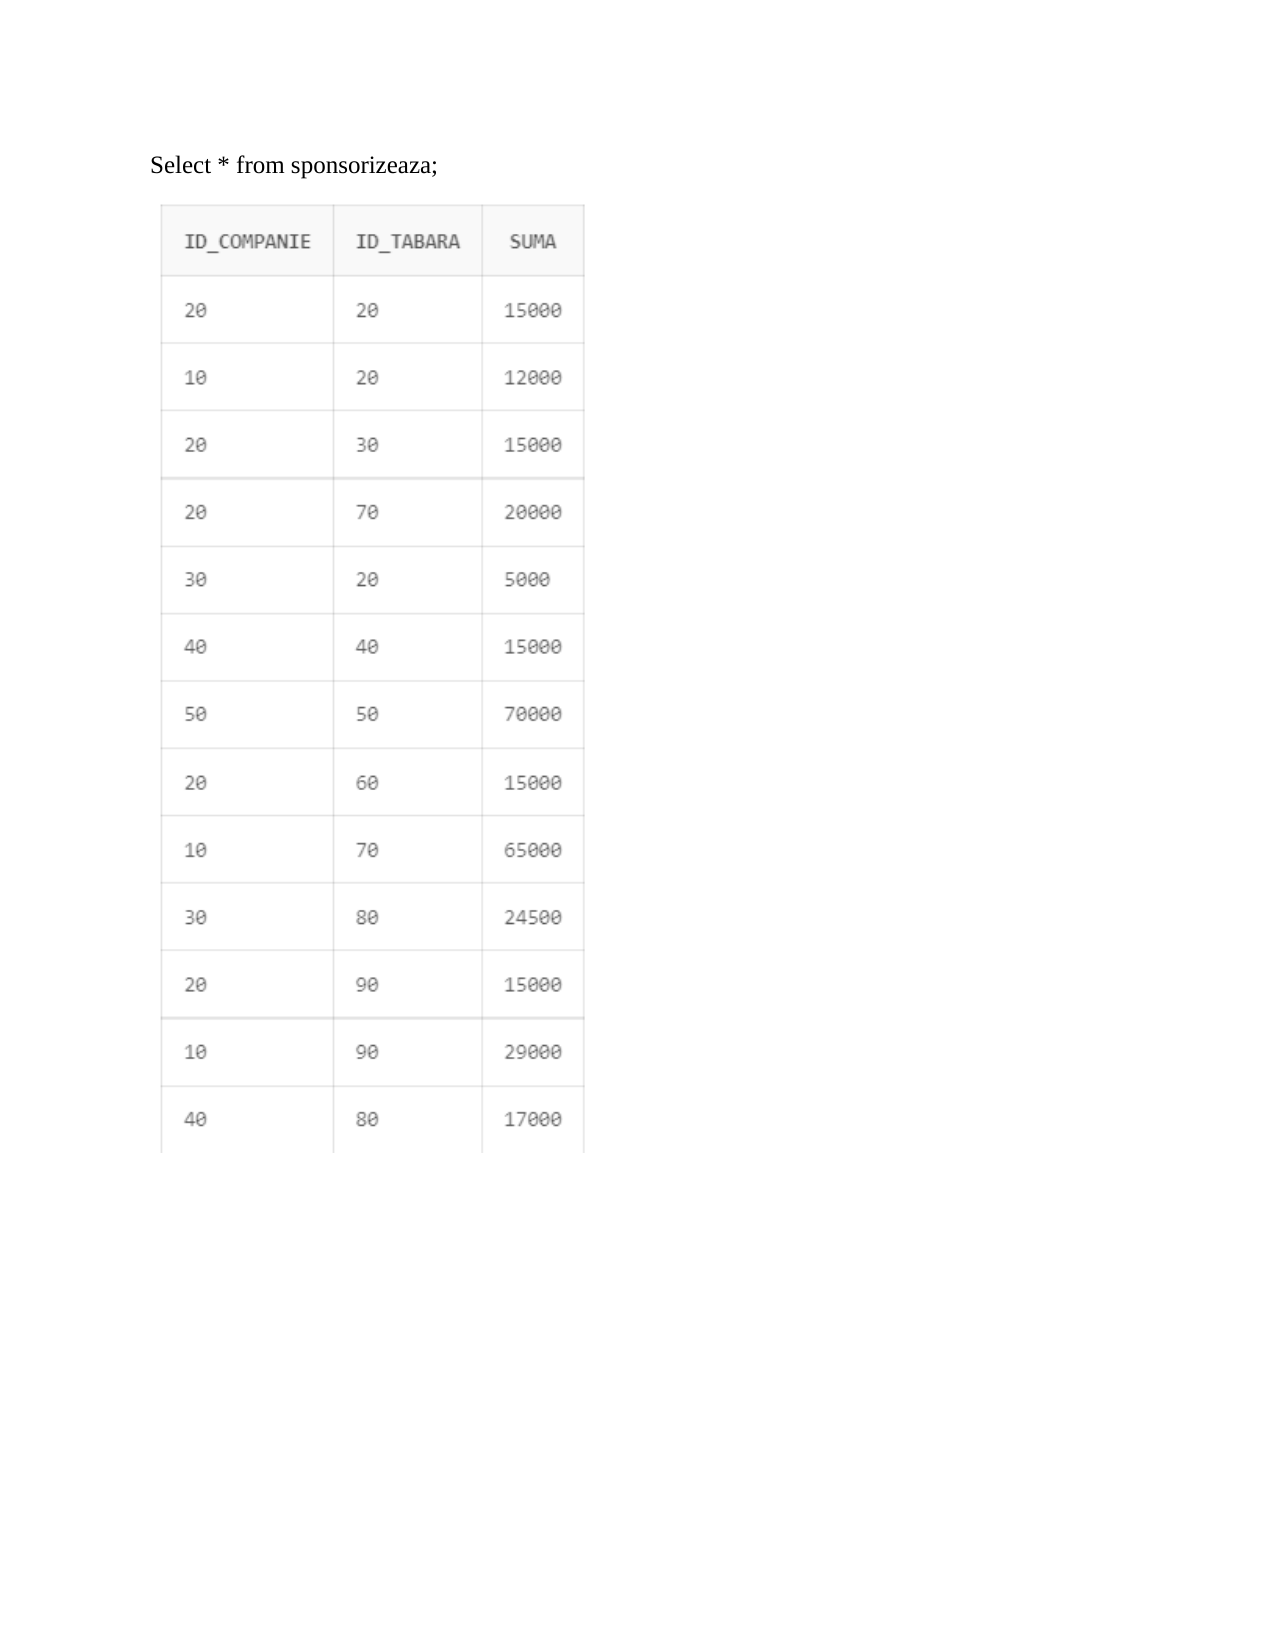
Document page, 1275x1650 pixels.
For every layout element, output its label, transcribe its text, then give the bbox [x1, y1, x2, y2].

text Select * from sponsorizeaza; [150, 150, 1125, 179]
picture [150, 197, 588, 1153]
